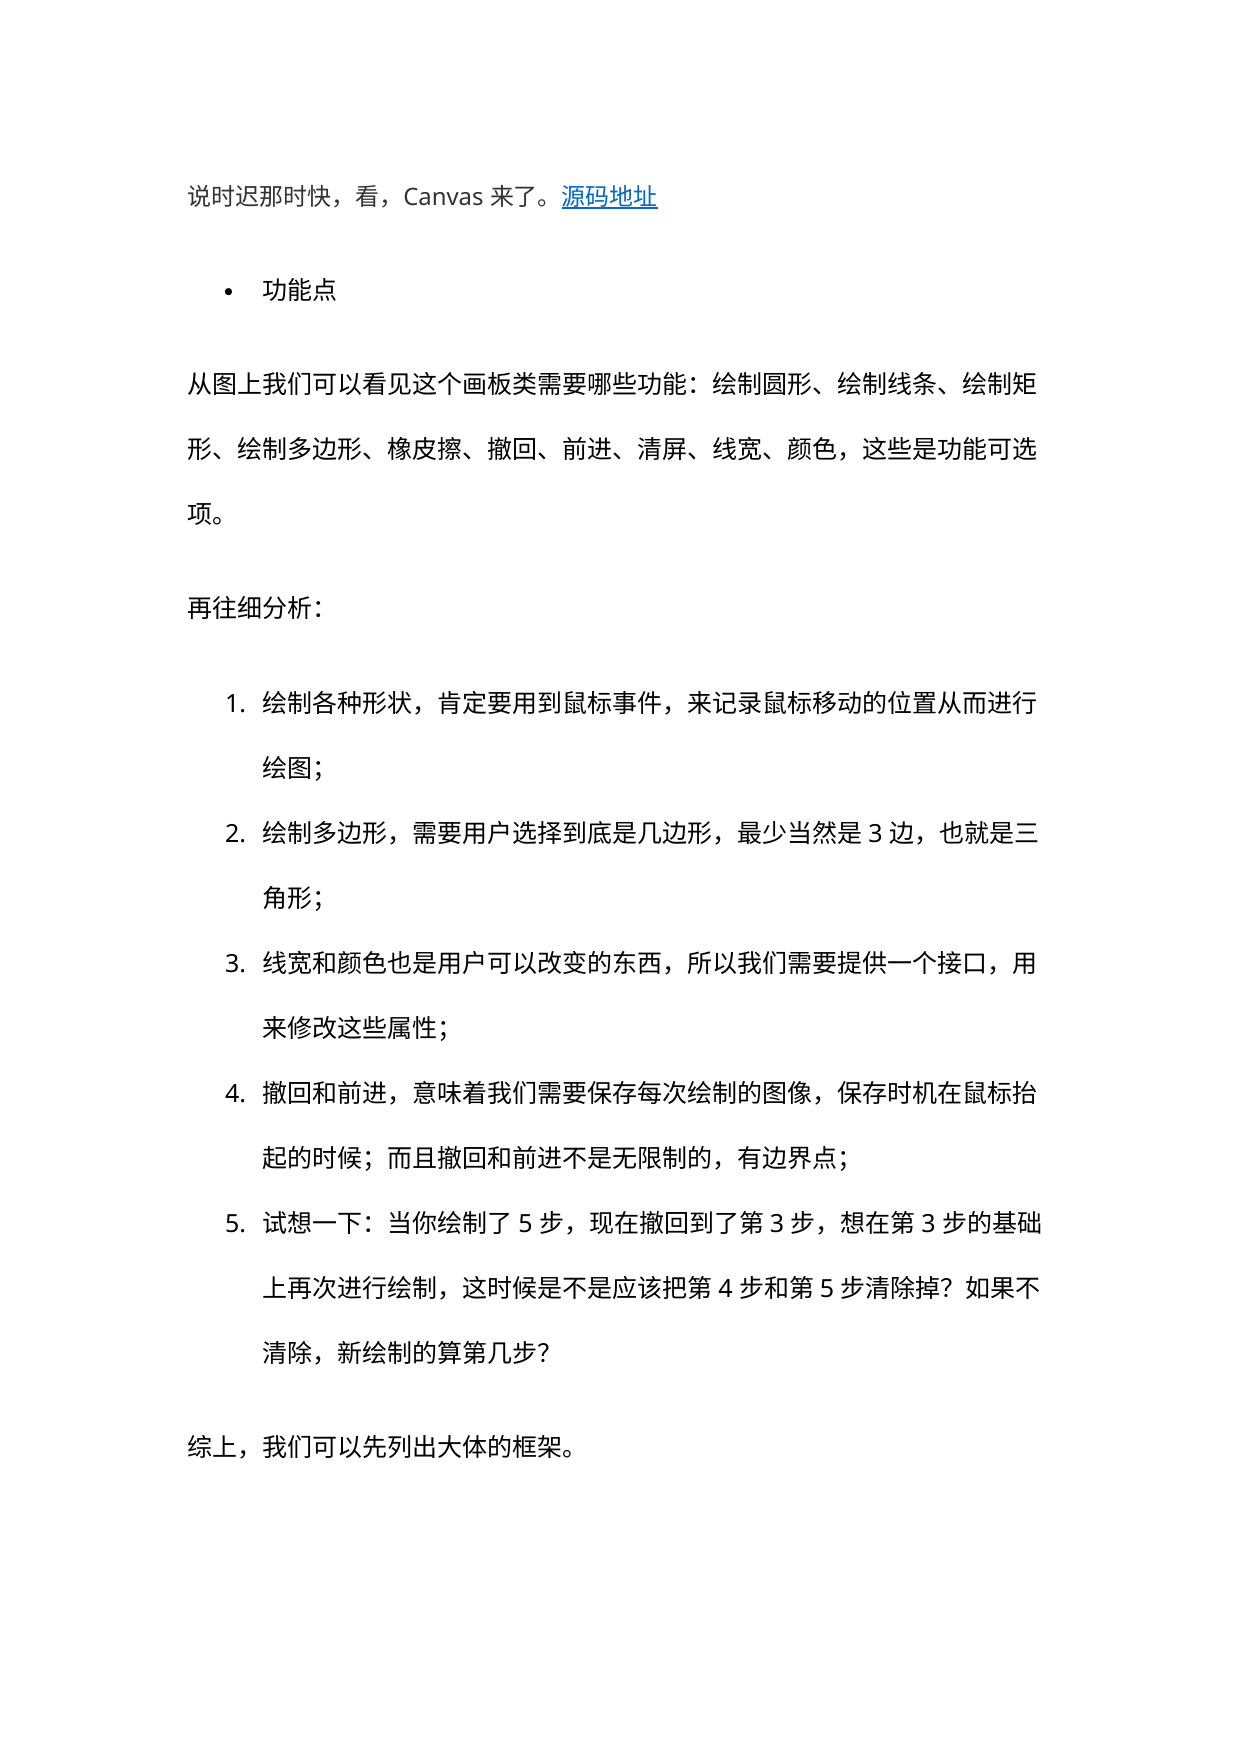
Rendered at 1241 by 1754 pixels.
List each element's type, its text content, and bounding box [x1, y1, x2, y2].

list 功能点 [225, 256, 1053, 321]
list 试想一下：当你绘制了 5 步，现在撤回到了第 3 步，想在第 3 步的基础上再次进行绘制，这时候是不是应该把第 4 步和第 5 步清除掉？如果不清除，新绘制的算第几步？ [225, 1189, 1053, 1384]
list 绘制多边形，需要用户选择到底是几边形，最少当然是 3 边，也就是三角形； [225, 799, 1053, 929]
text 再往细分析： [187, 574, 1053, 639]
list 线宽和颜色也是用户可以改变的东西，所以我们需要提供一个接口，用来修改这些属性； [225, 929, 1053, 1059]
list 撤回和前进，意味着我们需要保存每次绘制的图像，保存时机在鼠标抬起的时候；而且撤回和前进不是无限制的，有边界点； [225, 1059, 1053, 1189]
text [187, 162, 1053, 227]
text 综上，我们可以先列出大体的框架。 [187, 1413, 1053, 1478]
list 绘制各种形状，肯定要用到鼠标事件，来记录鼠标移动的位置从而进行绘图； [225, 669, 1053, 799]
text 从图上我们可以看见这个画板类需要哪些功能：绘制圆形、绘制线条、绘制矩形、绘制多边形、橡皮擦、撤回、前进、清屏、线宽、颜色，这些是功能可选项。 [187, 350, 1053, 545]
